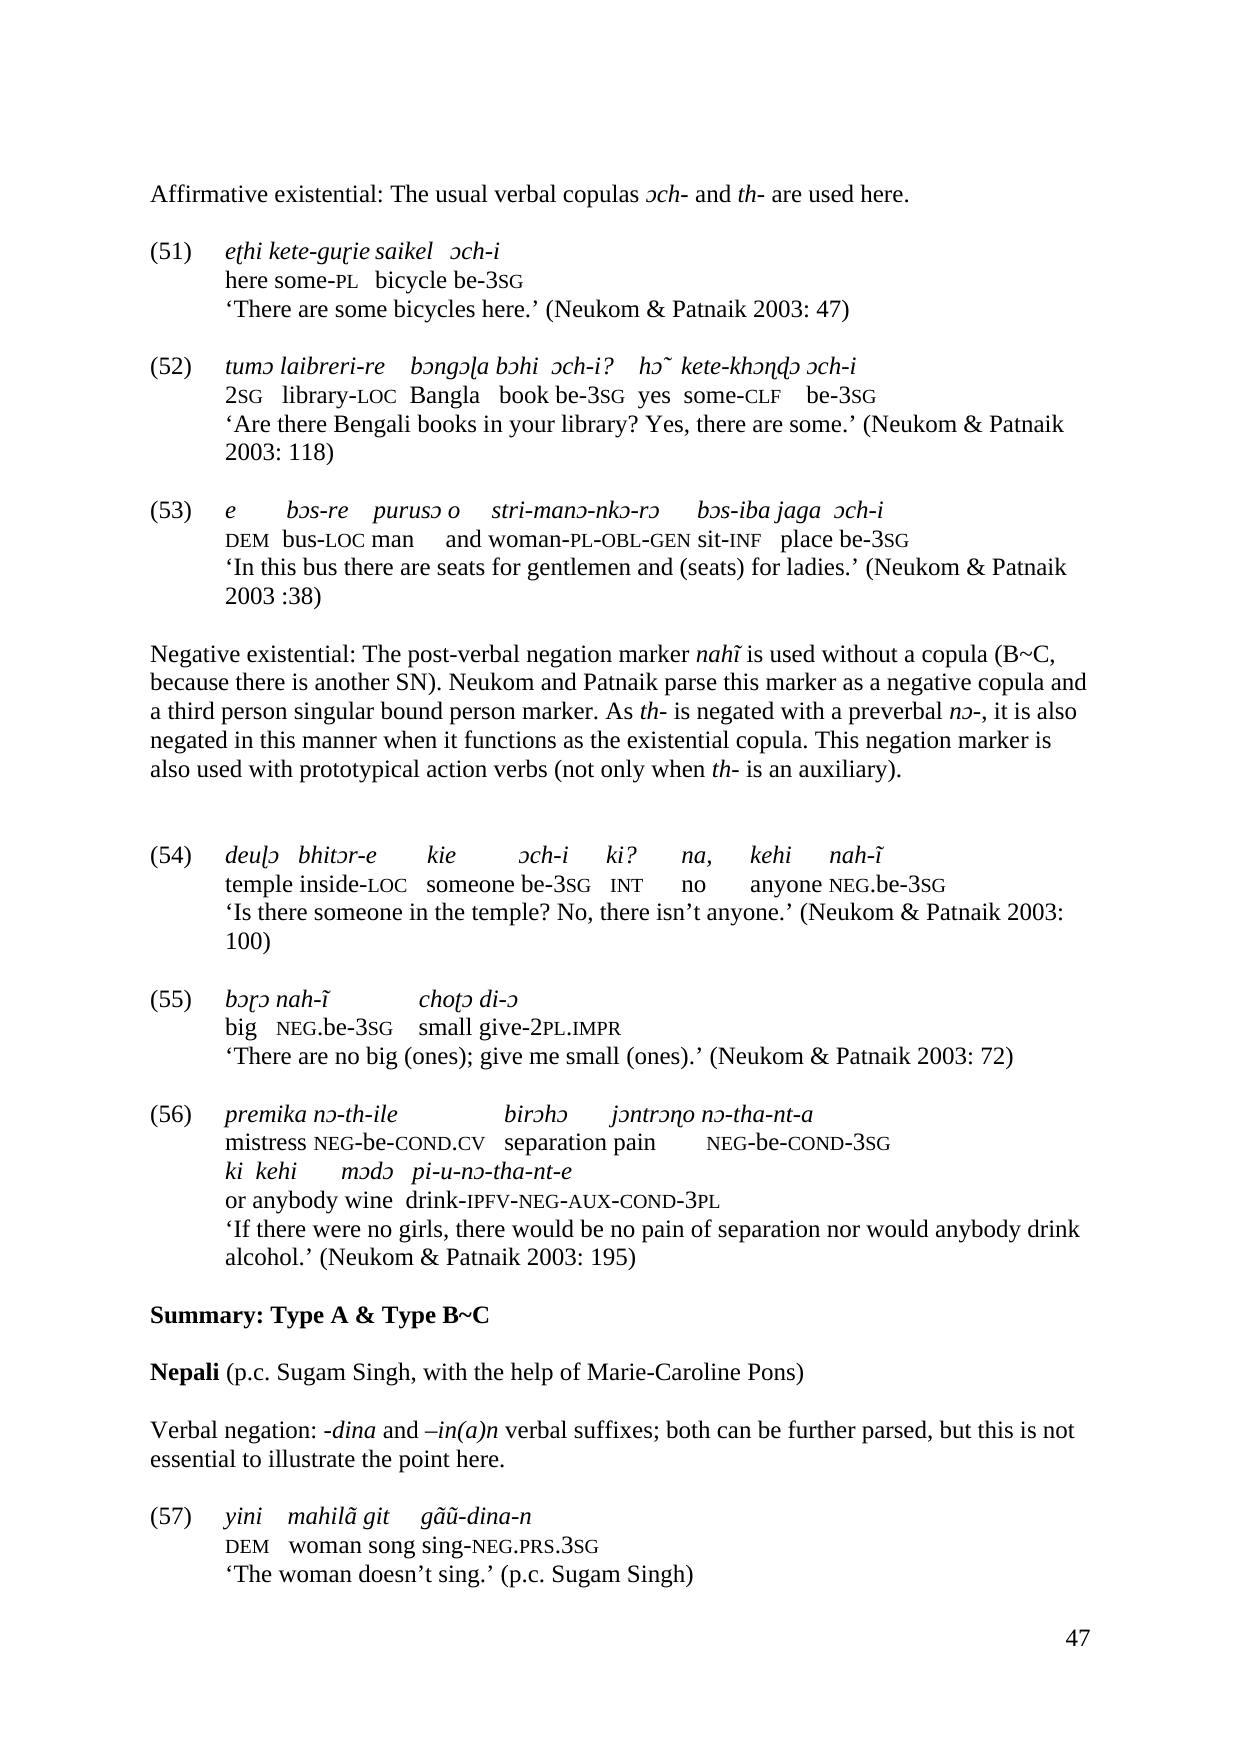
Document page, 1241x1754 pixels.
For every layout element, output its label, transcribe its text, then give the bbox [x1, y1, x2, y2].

text (54) deuɭɔ bhitɔr-e kie ɔch-i ki? na, kehi nah-ĩ [150, 840, 1090, 869]
text ‘The woman doesn’t sing.’ (p.c. Sugam Singh) [187, 1559, 1090, 1587]
text (55) bɔɽɔ nah-ĩ choʈɔ di-ɔ [150, 984, 1090, 1012]
text (53) e bɔs-re purusɔ o stri-manɔ-nkɔ-rɔ bɔs-iba jaga ɔch-i [150, 495, 1090, 524]
text (56) premika nɔ-th-ile birɔhɔ jɔntrɔɳo nɔ-tha-nt-a [150, 1099, 1090, 1127]
text Summary: Type A & Type B~C [150, 1300, 1090, 1329]
text dem bus-loc man and woman-pl-obl-gen sit-inf place be-3sg [187, 524, 1090, 552]
text 2sg library-loc Bangla book be-3sg yes some-clf be-3sg [187, 380, 1090, 409]
text ki kehi mɔdɔ pi-u-nɔ-tha-nt-e [150, 1156, 1090, 1185]
text Nepali (p.c. Sugam Singh, with the help of Marie-Caroline Pons) [150, 1357, 1090, 1386]
text (51) eʈhi kete-guɽie saikel ɔch-i [150, 236, 1090, 265]
text (52) tumɔ laibreri-re bɔngɔɭa bɔhi ɔch-i? hɔ̃ kete-khɔɳɖɔ ɔch-i [150, 351, 1090, 380]
text Negative existential: The post-verbal negation marker nahĩ is used without a copula (B~C, because there is another SN). Neukom and Patnaik parse this marker as a negative copula and a third person singular bound person marker. As th- is negated with a preverbal nɔ-, it is also negated in this manner when it functions as the existential copula. This negation marker is also used with prototypical action verbs (not only when th- is an auxiliary). [150, 639, 1090, 782]
text here some-pl bicycle be-3sg [187, 265, 1090, 294]
text Affirmative existential: The usual verbal copulas ɔch- and th- are used here. [150, 179, 1090, 207]
text ‘If there were no girls, there would be no pain of separation nor would anybody drink alcohol.’ (Neukom & Patnaik 2003: 195) [225, 1214, 1090, 1271]
text ‘Is there someone in the temple? No, there isn’t anyone.’ (Neukom & Patnaik 2003: 100) [225, 897, 1090, 955]
text temple inside-loc someone be-3sg int no anyone neg.be-3sg [187, 869, 1090, 897]
text dem woman song sing-neg.prs.3sg [187, 1530, 1090, 1559]
text (57) yini mahilã git gãũ-dina-n [150, 1501, 1090, 1530]
text ‘There are no big (ones); give me small (ones).’ (Neukom & Patnaik 2003: 72) [187, 1041, 1090, 1070]
text big neg.be-3sg small give-2pl.impr [187, 1012, 1090, 1041]
text Verbal negation: -dina and –in(a)n verbal suffixes; both can be further parsed, but this is not essential to illustrate the point here. [150, 1415, 1090, 1472]
text mistress neg-be-cond.cv separation pain neg-be-cond-3sg [150, 1127, 1090, 1156]
text ‘In this bus there are seats for gentlemen and (seats) for ladies.’ (Neukom & Patnaik 2003 :38) [225, 552, 1090, 610]
text ‘There are some bicycles here.’ (Neukom & Patnaik 2003: 47) [187, 294, 1090, 322]
text ‘Are there Bengali books in your library? Yes, there are some.’ (Neukom & Patnaik 2003: 118) [225, 409, 1090, 466]
text or anybody wine drink-ipfv-neg-aux-cond-3pl [150, 1185, 1090, 1214]
